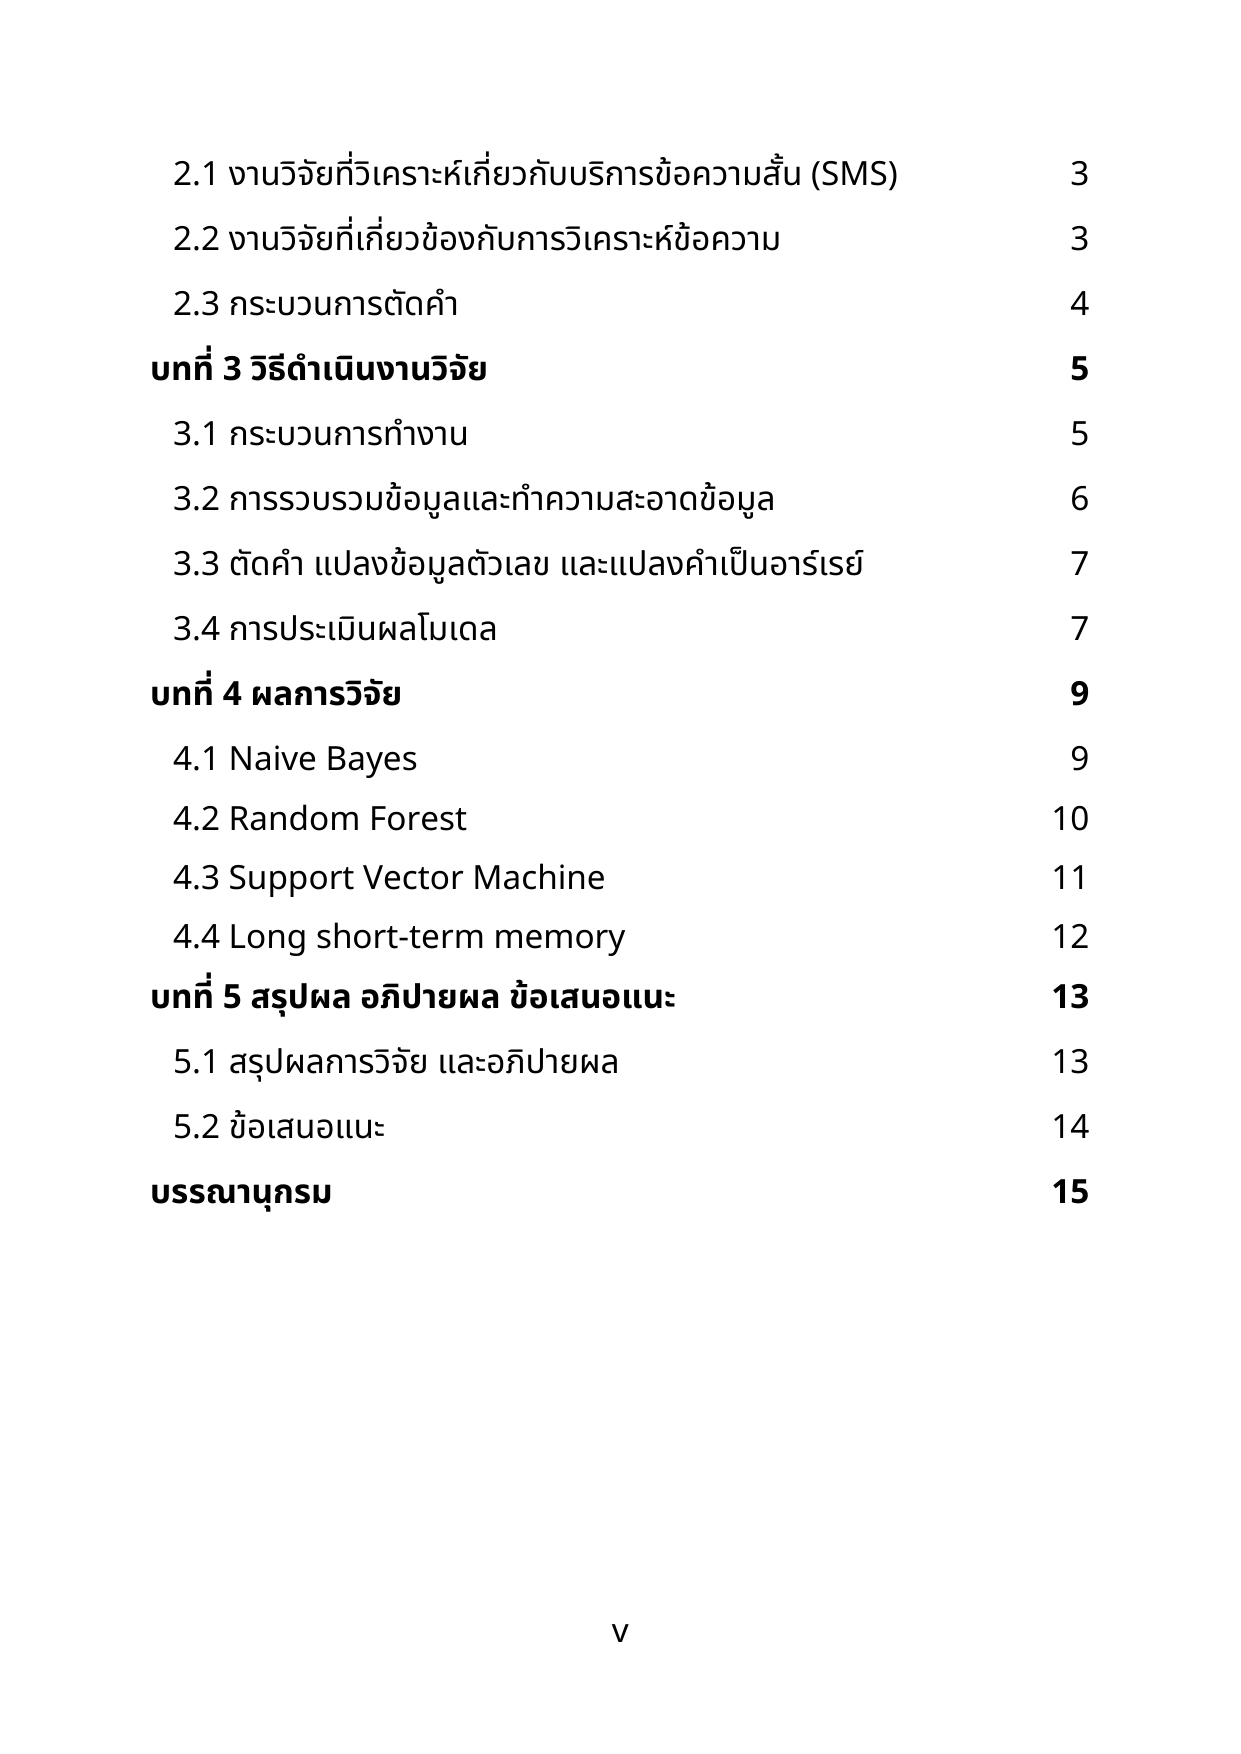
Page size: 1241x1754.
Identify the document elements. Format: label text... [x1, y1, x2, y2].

text 5.2 ข้อเสนอแนะ 14 [173, 1102, 1090, 1153]
text บทที่ 4 ผลการวิจัย 9 [150, 670, 1090, 721]
text 2.1 งานวิจัยที่วิเคราะห์เกี่ยวกับบริการข้อความสั้น (SMS) 3 [173, 150, 1090, 201]
text 2.3 กระบวนการตัดคำ 4 [173, 280, 1090, 331]
text 3.1 กระบวนการทำงาน 5 [173, 410, 1090, 461]
text บทที่ 3 วิธีดำเนินงานวิจัย 5 [150, 345, 1090, 396]
text 3.3 ตัดคำ แปลงข้อมูลตัวเลข และแปลงคำเป็นอาร์เรย์ 7 [173, 540, 1090, 591]
text 2.2 งานวิจัยที่เกี่ยวข้องกับการวิเคราะห์ข้อความ 3 [173, 215, 1090, 266]
text 4.3 Support Vector Machine 11 [173, 854, 1090, 899]
text บรรณานุกรม 15 [150, 1167, 1090, 1218]
text 4.4 Long short-term memory 12 [173, 913, 1090, 958]
text 4.2 Random Forest 10 [173, 794, 1090, 840]
text 4.1 Naive Bayes 9 [173, 735, 1090, 780]
text 3.2 การรวบรวมข้อมูลและทำความสะอาดข้อมูล 6 [173, 475, 1090, 526]
text บทที่ 5 สรุปผล อภิปายผล ข้อเสนอแนะ 13 [150, 972, 1090, 1023]
text 5.1 สรุปผลการวิจัย และอภิปายผล 13 [173, 1037, 1090, 1088]
text 3.4 การประเมินผลโมเดล 7 [173, 605, 1090, 656]
